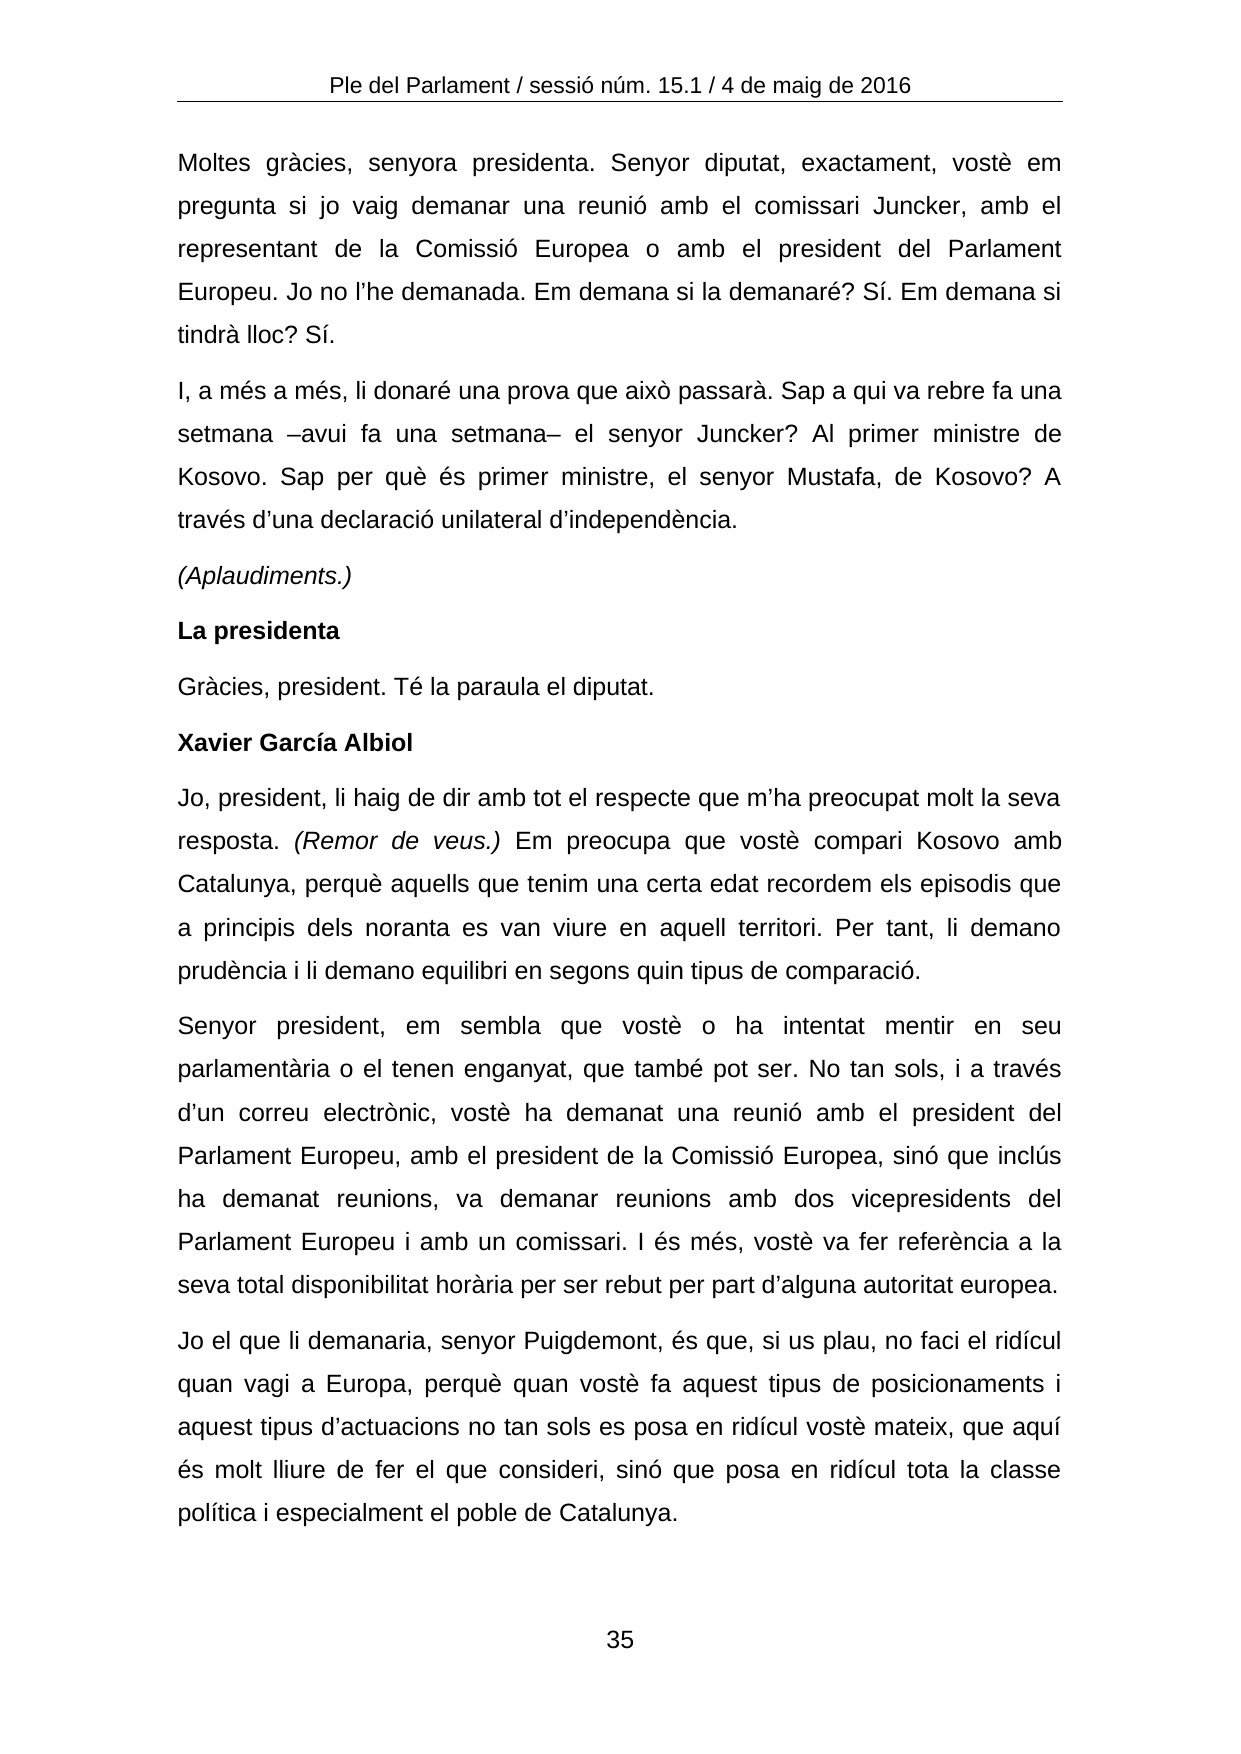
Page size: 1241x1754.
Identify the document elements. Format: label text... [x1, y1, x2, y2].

text Jo, president, li haig de dir amb tot el respecte que m’ha preocupat molt la seva resposta. (Remor de veus.) Em preocupa que vostè compari Kosovo amb Catalunya, perquè aquells que tenim una certa edat recordem els episodis que a principis dels noranta es van viure en aquell territori. Per tant, li demano prudència i li demano equilibri en segons quin tipus de comparació. [177, 783, 1063, 984]
text La presidenta [177, 616, 1063, 645]
text Senyor president, em sembla que vostè o ha intentat mentir en seu parlamentària o el tenen enganyat, que també pot ser. No tan sols, i a través d’un correu electrònic, vostè ha demanat una reunió amb el president del Parlament Europeu, amb el president de la Comissió Europea, sinó que inclús ha demanat reunions, va demanar reunions amb dos vicepresidents del Parlament Europeu i amb un comissari. I és més, vostè va fer referència a la seva total disponibilitat horària per ser rebut per part d’alguna autoritat europea. [177, 1011, 1063, 1299]
text (Aplaudiments.) [177, 561, 1063, 589]
text Gràcies, president. Té la paraula el diputat. [177, 672, 1063, 701]
text I, a més a més, li donaré una prova que això passarà. Sap a qui va rebre fa una setmana –avui fa una setmana– el senyor Juncker? Al primer ministre de Kosovo. Sap per què és primer ministre, el senyor Mustafa, de Kosovo? A través d’una declaració unilateral d’independència. [177, 376, 1063, 534]
text Jo el que li demanaria, senyor Puigdemont, és que, si us plau, no faci el ridícul quan vagi a Europa, perquè quan vostè fa aquest tipus de posicionaments i aquest tipus d’actuacions no tan sols es posa en ridícul vostè mateix, que aquí és molt lliure de fer el que consideri, sinó que posa en ridícul tota la classe política i especialment el poble de Catalunya. [177, 1326, 1063, 1527]
text Xavier García Albiol [177, 728, 1063, 756]
text Moltes gràcies, senyora presidenta. Senyor diputat, exactament, vostè em pregunta si jo vaig demanar una reunió amb el comissari Juncker, amb el representant de la Comissió Europea o amb el president del Parlament Europeu. Jo no l’he demanada. Em demana si la demanaré? Sí. Em demana si tindrà lloc? Sí. [177, 148, 1063, 349]
